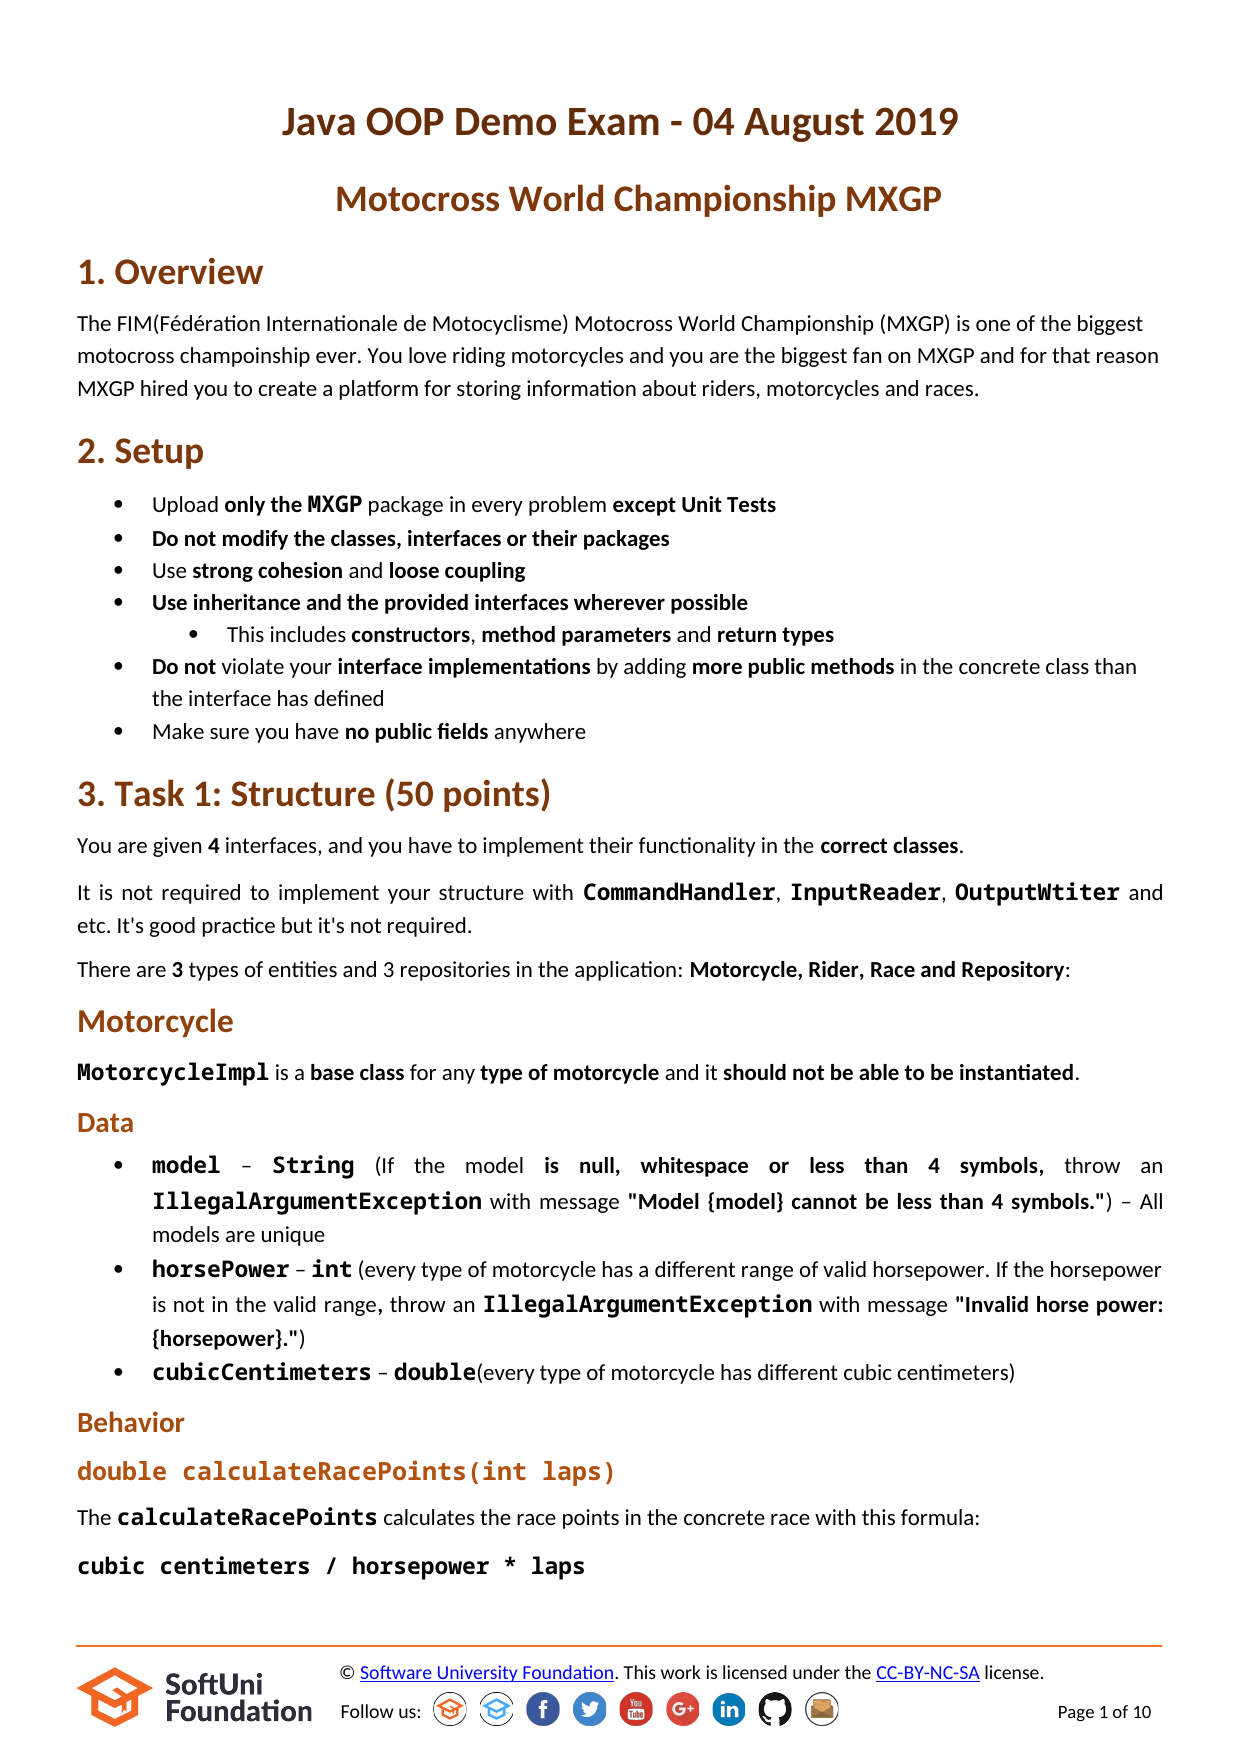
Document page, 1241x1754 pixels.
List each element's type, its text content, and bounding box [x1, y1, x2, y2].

list cubicCentimeters – double(every type of motorcycle has different cubic centimeters) [114, 1356, 1163, 1387]
list Use inheritance and the provided interfaces wherever possible [114, 588, 1163, 616]
subtitle Setup [77, 427, 1163, 472]
picture [736, 1693, 746, 1703]
picture [736, 1716, 746, 1726]
list model – String (If the model is null, whitespace or less than 4 symbols, throw an IllegalArgumentException with message "Model {model} cannot be less than 4 symbols.") – All models are unique [114, 1149, 1163, 1248]
picture [480, 1692, 513, 1726]
picture [433, 1692, 467, 1726]
list Do not modify the classes, interfaces or their packages [114, 524, 1163, 552]
picture [573, 1692, 607, 1726]
text The FIM(Fédération Internationale de Motocyclisme) Motocross World Championship (MXGP) is one of the biggest motocross champoinship ever. You love riding motorcycles and you are the biggest fan on MXGP and for that reason MXGP hired you to create a platform for storing information about riders, motorcycles and races. [77, 309, 1163, 402]
text MotorcycleImpl is a base class for any type of motorcycle and it should not be able to be instantiated. [77, 1055, 1163, 1087]
text The calculateRacePoints calculates the race points in the concrete race with this formula: [77, 1501, 1163, 1532]
subtitle Task 1: Structure (50 points) [77, 770, 1163, 816]
text cubic centimeters / horsepower * laps [77, 1550, 1163, 1581]
picture [805, 1692, 839, 1726]
list This includes constructors, method parameters and return types [189, 620, 1163, 648]
text You are given 4 interfaces, and you have to implement their functionality in the correct classes. [77, 831, 1163, 859]
subtitle Motocross World Championship MXGP [114, 175, 1163, 221]
picture [758, 1692, 792, 1726]
subtitle Motorcycle [77, 1000, 1163, 1041]
text It is not required to implement your structure with CommandHandler, InputReader, OutputWtiter and etc. It's good practice but it's not required. [77, 876, 1163, 939]
subtitle double calculateRacePoints(int laps) [77, 1454, 1163, 1488]
picture [712, 1716, 722, 1726]
subtitle Behavior [77, 1404, 1163, 1440]
text There are 3 types of entities and 3 repositories in the application: Motorcycle, Rider, Race and Repository: [77, 956, 1163, 984]
picture [712, 1693, 722, 1703]
subtitle Java OOP Demo Exam - 04 August 2019 [77, 95, 1163, 146]
picture [619, 1692, 653, 1726]
picture [666, 1692, 700, 1726]
list Do not violate your interface implementations by adding more public methods in the concrete class than the interface has defined [114, 652, 1163, 713]
subtitle Overview [77, 248, 1163, 294]
picture [526, 1692, 560, 1726]
list Make sure you have no public fields anywhere [114, 717, 1163, 745]
list Upload only the MXGP package in every problem except Unit Tests [114, 488, 1163, 519]
picture [76, 1667, 312, 1727]
picture [727, 1707, 738, 1717]
subtitle Data [77, 1104, 1163, 1139]
list Use strong cohesion and loose coupling [114, 556, 1163, 584]
list horsePower – int (every type of motorcycle has a different range of valid horsepower. If the horsepower is not in the valid range, throw an IllegalArgumentException with message "Invalid horse power: {horsepower}.") [114, 1252, 1163, 1352]
